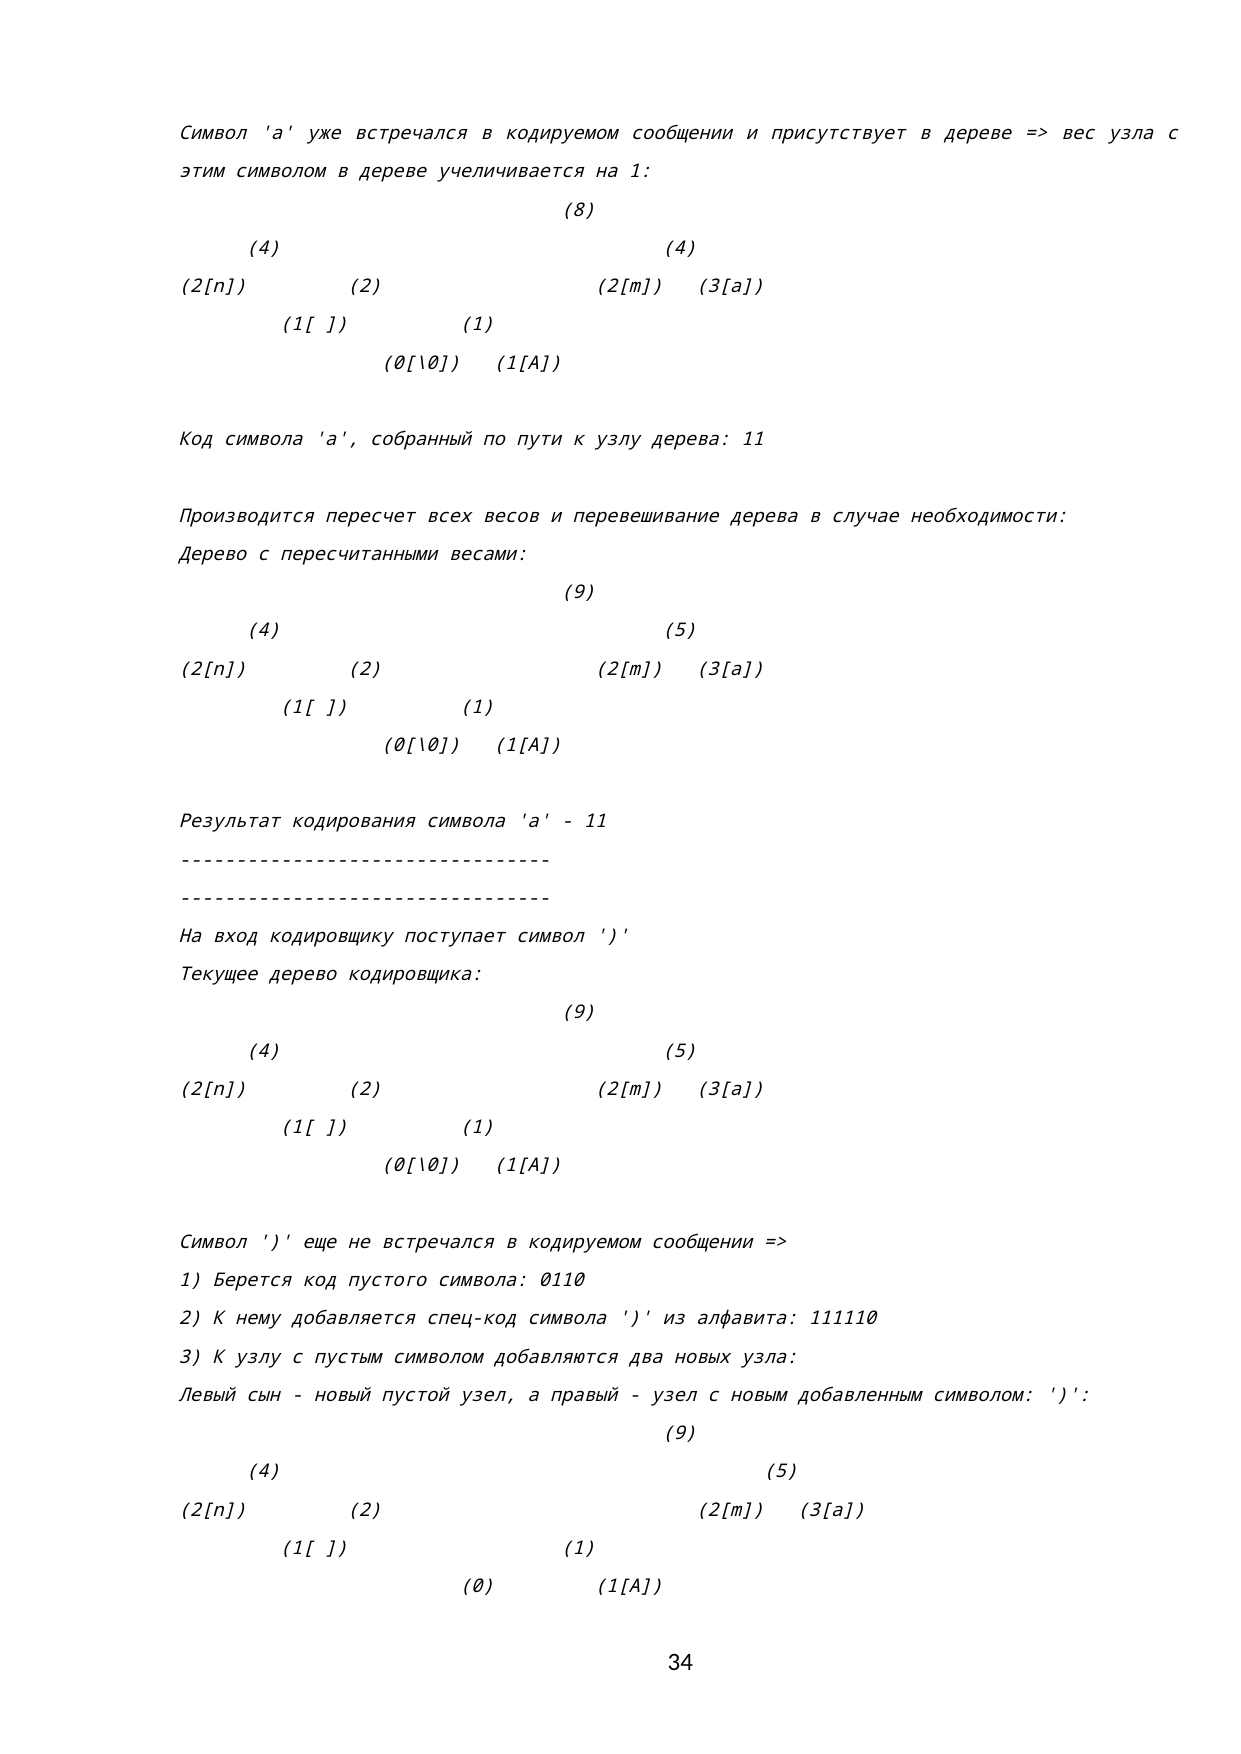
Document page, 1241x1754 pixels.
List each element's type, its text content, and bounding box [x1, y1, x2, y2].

text (1[ ]) (1) [178, 1534, 1181, 1559]
text (2[n]) (2) (2[m]) (3[a]) [178, 1496, 1181, 1521]
text (8) [178, 196, 1181, 222]
text --------------------------------- [178, 846, 1181, 871]
text (4) (5) [178, 1037, 1181, 1063]
text 2) К нему добавляется спец-код символа ')' из алфавита: 111110 [178, 1305, 1181, 1330]
text (1[ ]) (1) [178, 693, 1181, 718]
text (1[ ]) (1) [178, 1113, 1181, 1139]
text (4) (5) [178, 1458, 1181, 1483]
text (2[n]) (2) (2[m]) (3[a]) [178, 655, 1181, 680]
text (0) (1[A]) [178, 1572, 1181, 1598]
text Результат кодирования символа 'a' - 11 [178, 808, 1181, 833]
text --------------------------------- [178, 884, 1181, 910]
text (0[\0]) (1[A]) [178, 349, 1181, 374]
text Производится пересчет всех весов и перевешивание дерева в случае необходимости: [178, 502, 1181, 527]
text (0[\0]) (1[A]) [178, 1152, 1181, 1177]
text Код символа 'a', собранный по пути к узлу дерева: 11 [178, 425, 1181, 451]
text (2[n]) (2) (2[m]) (3[a]) [178, 272, 1181, 298]
text 1) Берется код пустого символа: 0110 [178, 1266, 1181, 1292]
text Символ ')' еще не встречался в кодируемом сообщении => [178, 1228, 1181, 1254]
text Левый сын - новый пустой узел, а правый - узел с новым добавленным символом: ')': [178, 1381, 1181, 1407]
text 3) К узлу с пустым символом добавляются два новых узла: [178, 1343, 1181, 1368]
text Дерево с пересчитанными весами: [178, 540, 1181, 566]
text (9) [178, 578, 1181, 604]
text На вход кодировщику поступает символ ')' [178, 922, 1181, 948]
text (2[n]) (2) (2[m]) (3[a]) [178, 1075, 1181, 1101]
text (0[\0]) (1[A]) [178, 731, 1181, 757]
text (1[ ]) (1) [178, 311, 1181, 336]
text (9) [178, 999, 1181, 1024]
text (4) (5) [178, 617, 1181, 642]
text Символ 'a' уже встречался в кодируемом сообщении и присутствует в дереве => вес узла с этим символом в дереве учеличивается на 1: [178, 119, 1181, 183]
text (4) (4) [178, 234, 1181, 260]
text (9) [178, 1419, 1181, 1445]
text Текущее дерево кодировщика: [178, 961, 1181, 986]
